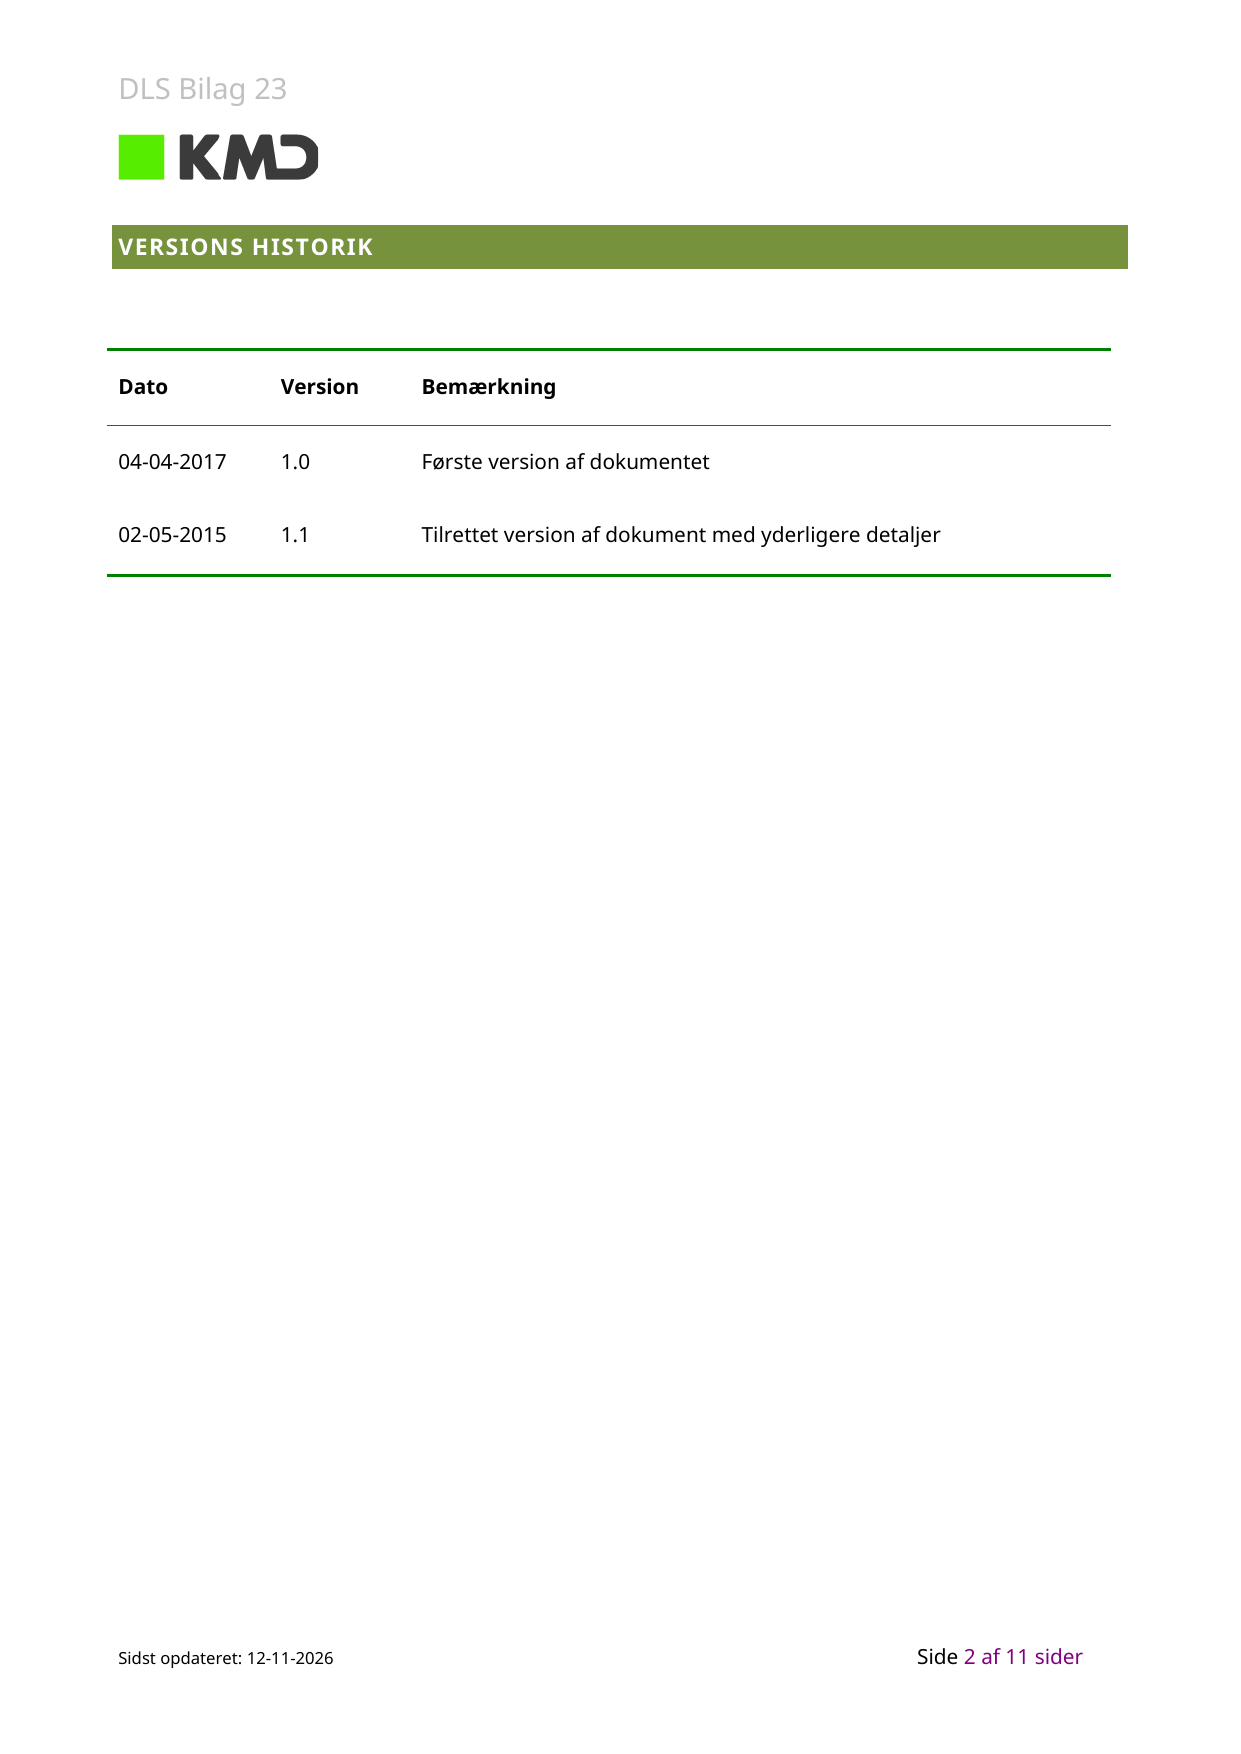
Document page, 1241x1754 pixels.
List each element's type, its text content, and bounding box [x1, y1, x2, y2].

table_cell 02-05-2015 [107, 500, 269, 573]
table_cell Første version af dokumentet [410, 426, 1111, 500]
table_cell 04-04-2017 [107, 426, 269, 500]
table_header Bemærkning [410, 351, 1111, 424]
subtitle Versions historik [118, 231, 1122, 263]
table_header Dato [107, 351, 269, 424]
table_cell Tilrettet version af dokument med yderligere detaljer [410, 500, 1111, 573]
picture [118, 134, 319, 180]
table_cell 1.0 [269, 426, 410, 500]
table_header Version [269, 351, 410, 424]
table_cell 1.1 [269, 500, 410, 573]
